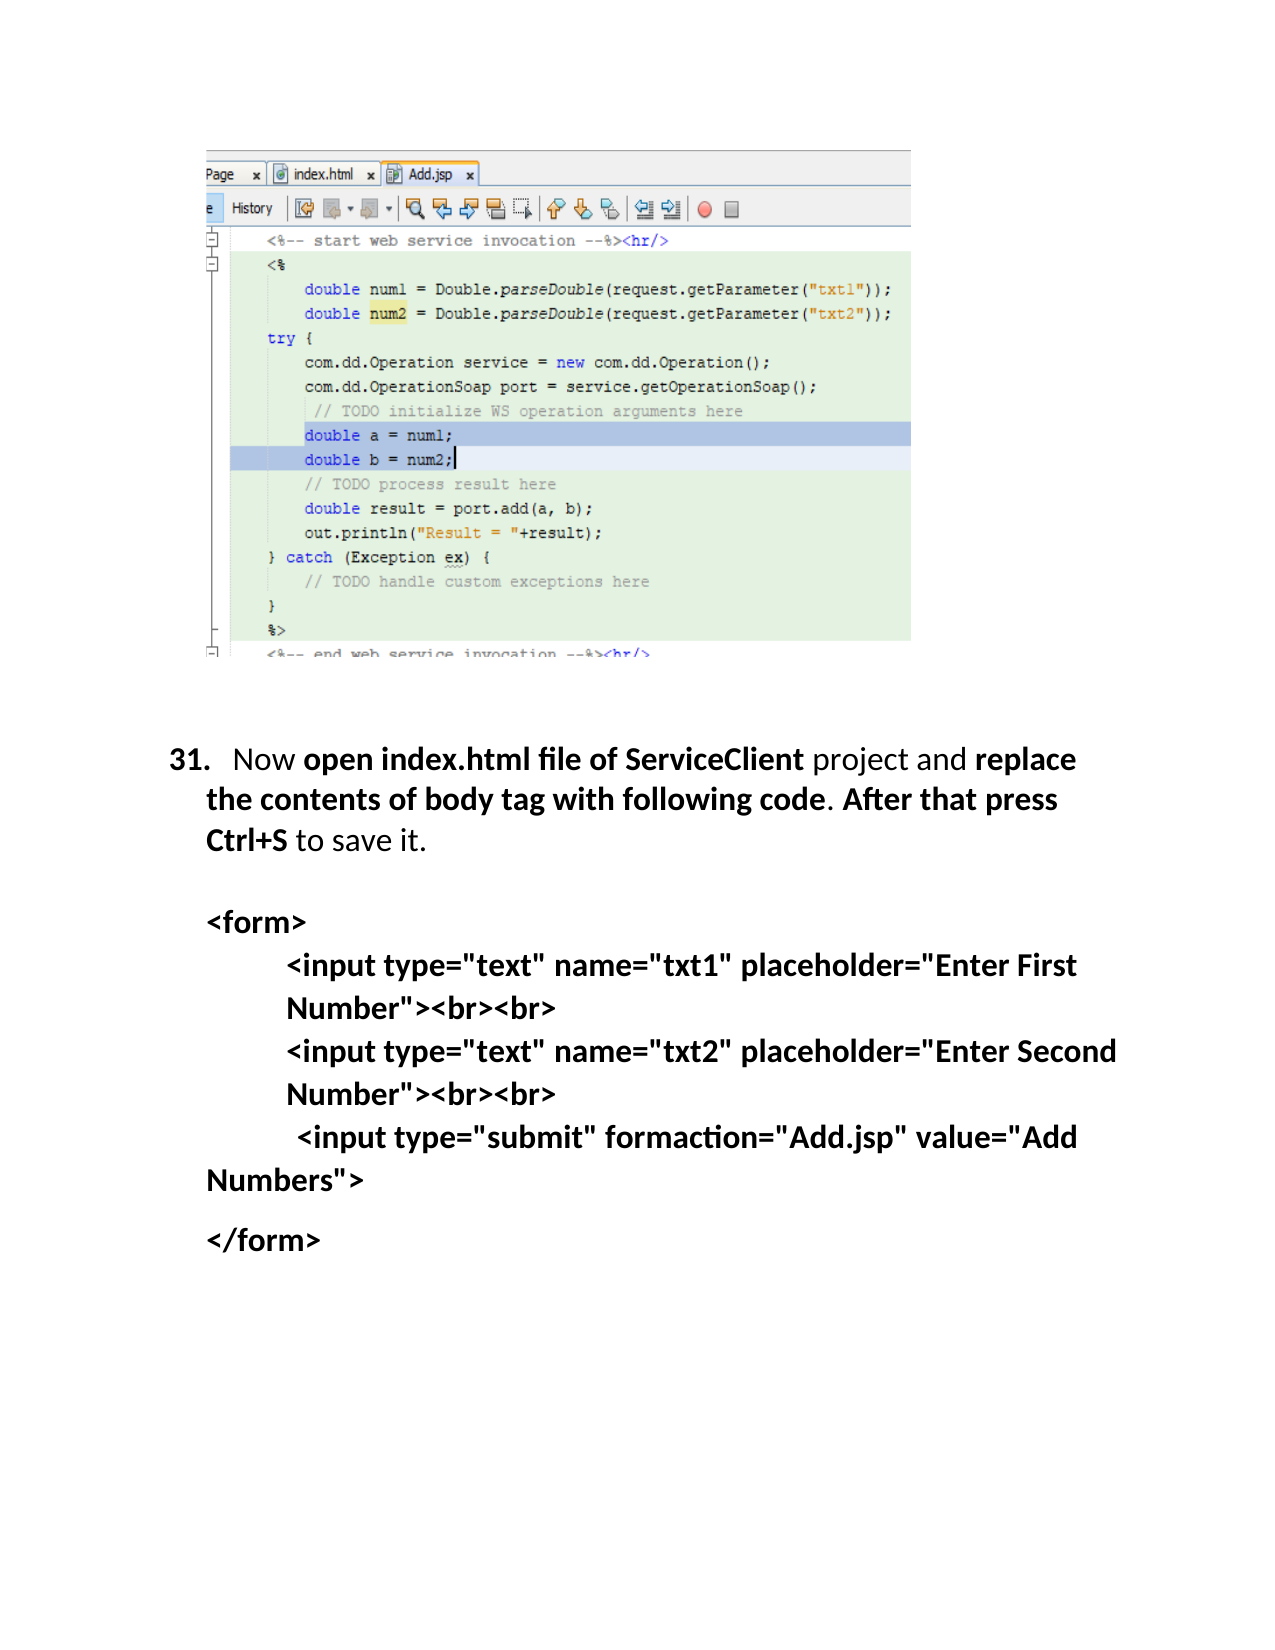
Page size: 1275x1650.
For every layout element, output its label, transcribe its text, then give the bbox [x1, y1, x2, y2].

list Now open index.html file of ServiceClient project and replace the contents of body tag with following code. After that press Ctrl+S to save it. [169, 738, 1125, 860]
list <input type="text" name="txt2" placeholder="Enter Second Number"><br><br> [286, 1030, 1125, 1114]
text </form> [150, 1219, 1125, 1260]
list <input type="text" name="txt1" placeholder="Enter First Number"><br><br> [286, 944, 1125, 1028]
list <form> [206, 901, 1125, 941]
picture [206, 150, 911, 657]
list <input type="submit" formaction="Add.jsp" value="Add Numbers"> [206, 1116, 1125, 1200]
